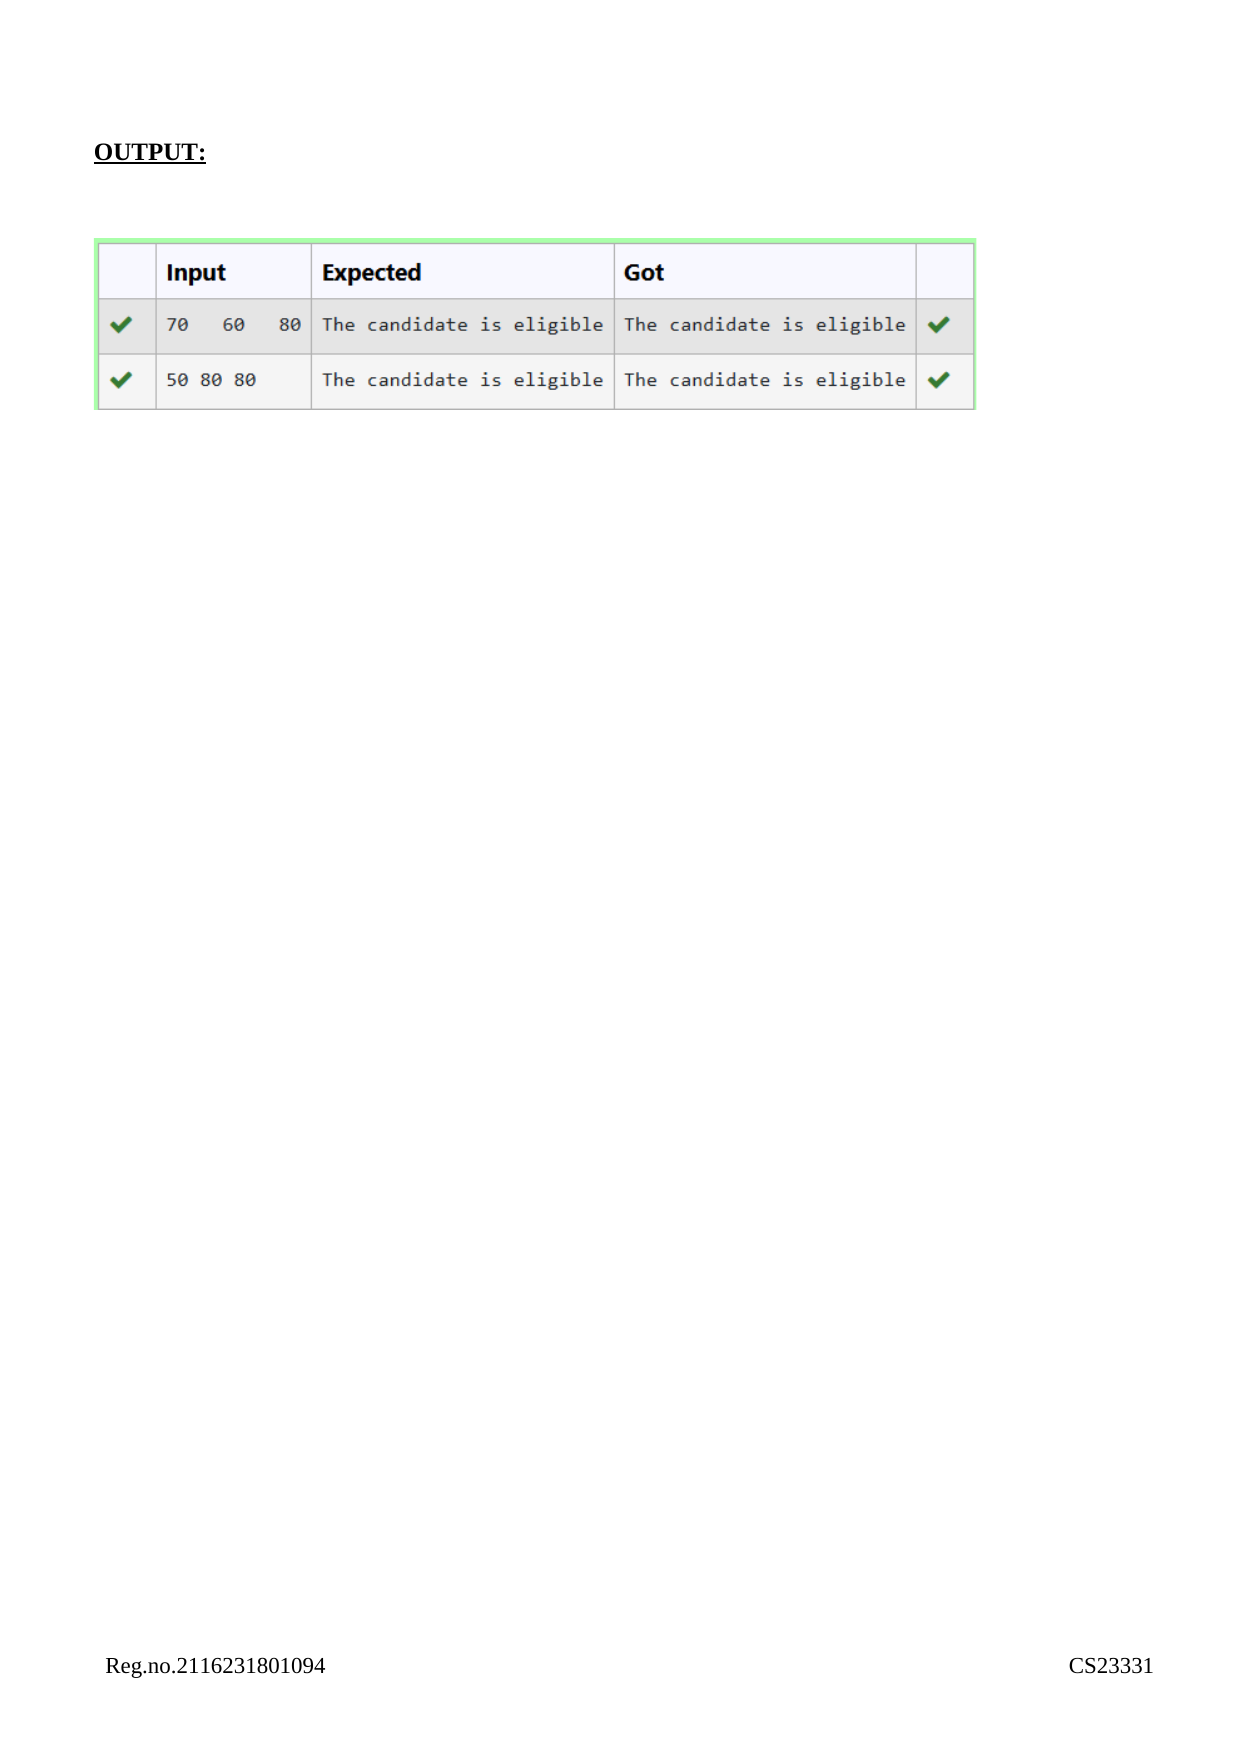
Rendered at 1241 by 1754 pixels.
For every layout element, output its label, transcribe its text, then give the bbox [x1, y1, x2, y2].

picture [93, 238, 977, 410]
text OUTPUT: [94, 137, 1155, 166]
